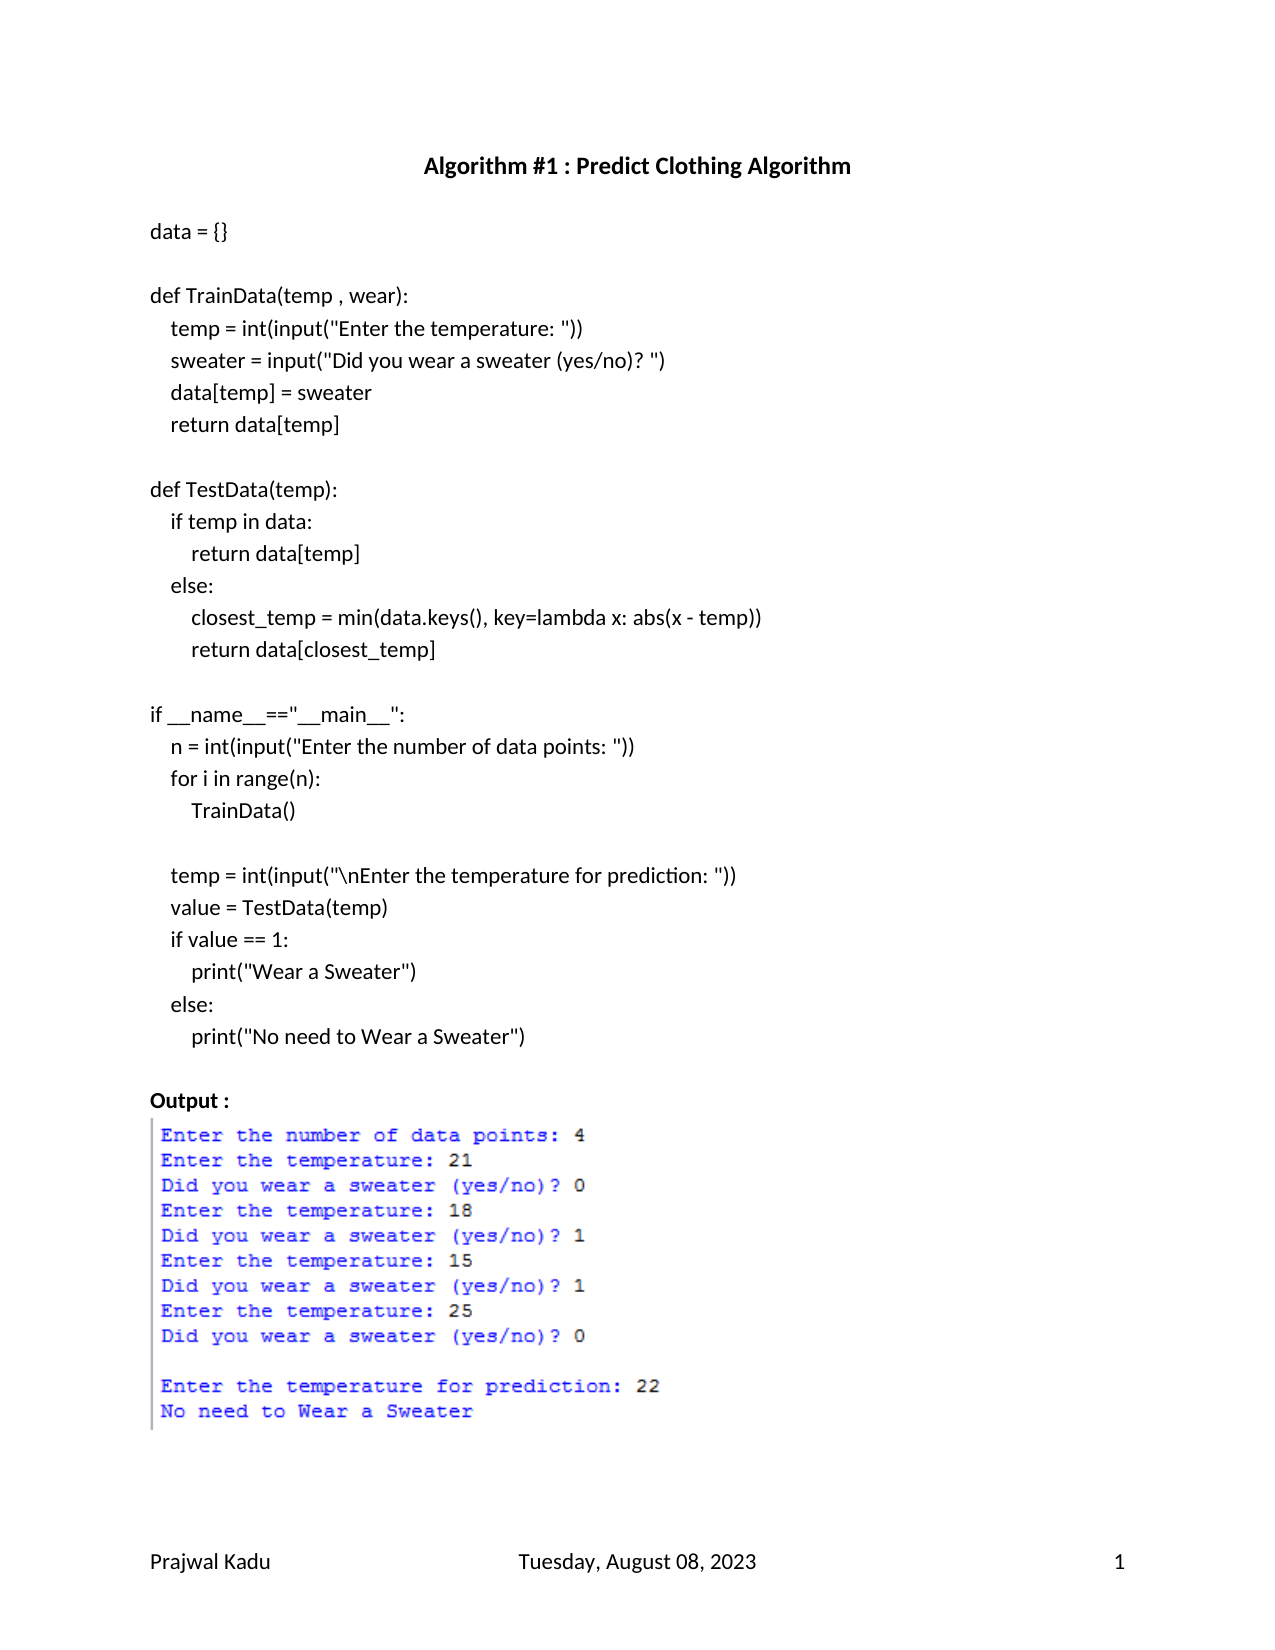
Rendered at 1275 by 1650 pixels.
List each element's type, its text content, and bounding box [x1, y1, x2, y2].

text if temp in data: [150, 507, 1125, 535]
text data = {} [150, 217, 1125, 245]
text Algorithm #1 : Predict Clothing Algorithm [150, 150, 1125, 181]
text temp = int(input("Enter the temperature: ")) [150, 314, 1125, 342]
text return data[temp] [150, 539, 1125, 567]
text TrainData() [150, 797, 1125, 824]
text value = TestData(temp) [150, 893, 1125, 921]
text def TestData(temp): [150, 475, 1125, 503]
text else: [150, 571, 1125, 599]
text def TrainData(temp , wear): [150, 282, 1125, 309]
text print("No need to Wear a Sweater") [150, 1022, 1125, 1050]
text return data[temp] [150, 410, 1125, 438]
text Output : [150, 1086, 1125, 1114]
text if __name__=="__main__": [150, 700, 1125, 728]
text print("Wear a Sweater") [150, 957, 1125, 986]
text n = int(input("Enter the number of data points: ")) [150, 732, 1125, 760]
text return data[closest_temp] [150, 636, 1125, 664]
text sweater = input("Did you wear a sweater (yes/no)? ") [150, 346, 1125, 374]
text else: [150, 990, 1125, 1018]
text temp = int(input("\nEnter the temperature for prediction: ")) [150, 861, 1125, 889]
text closest_temp = min(data.keys(), key=lambda x: abs(x - temp)) [150, 603, 1125, 631]
text if value == 1: [150, 925, 1125, 953]
text for i in range(n): [150, 764, 1125, 792]
picture [150, 1118, 683, 1430]
text data[temp] = sweater [150, 378, 1125, 406]
